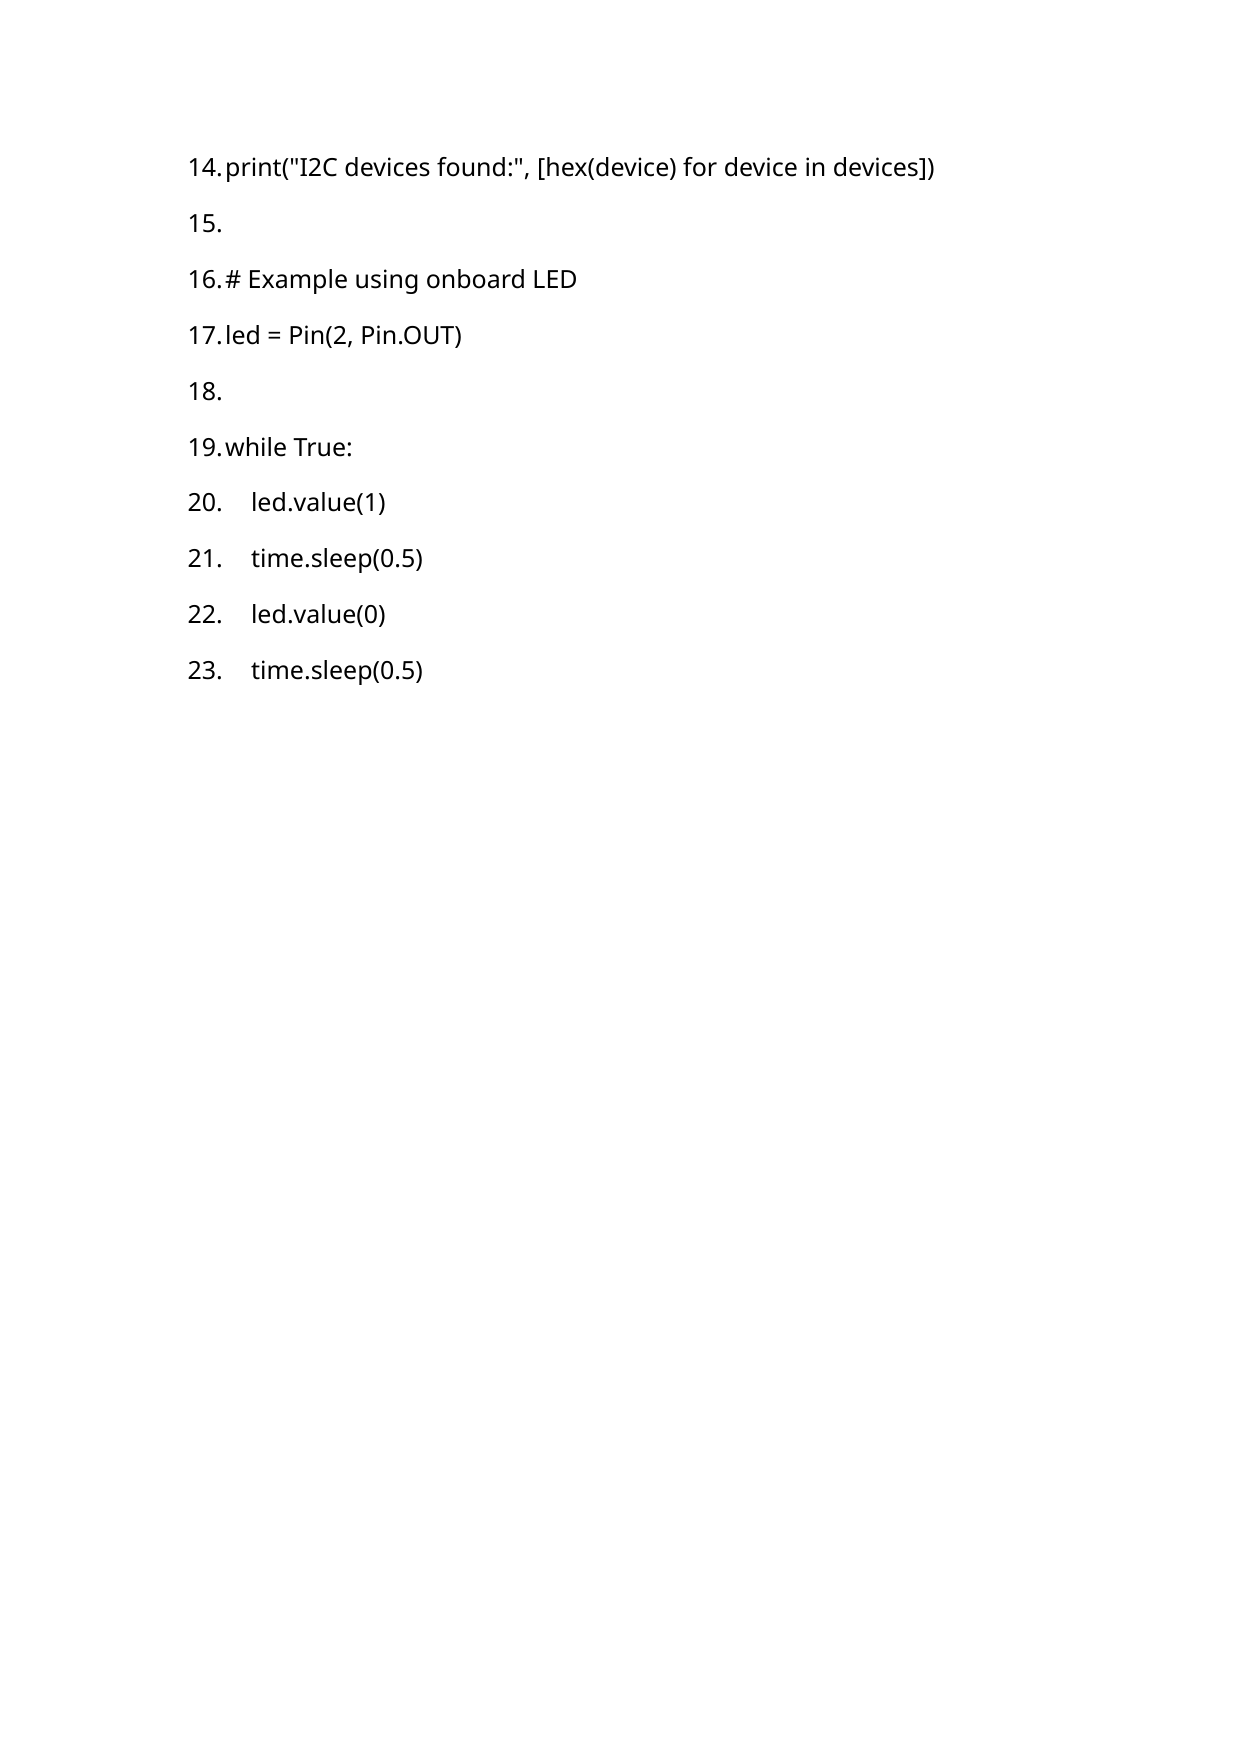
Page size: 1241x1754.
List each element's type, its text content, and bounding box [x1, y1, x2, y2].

list led.value(1) [187, 485, 1090, 519]
list # Example using onboard LED [187, 262, 1090, 296]
list time.sleep(0.5) [187, 541, 1090, 575]
list while True: [187, 429, 1090, 463]
list time.sleep(0.5) [187, 652, 1090, 687]
list led.value(0) [187, 597, 1090, 631]
list led = Pin(2, Pin.OUT) [187, 317, 1090, 352]
list print("I2C devices found:", [hex(device) for device in devices]) [187, 150, 1090, 184]
